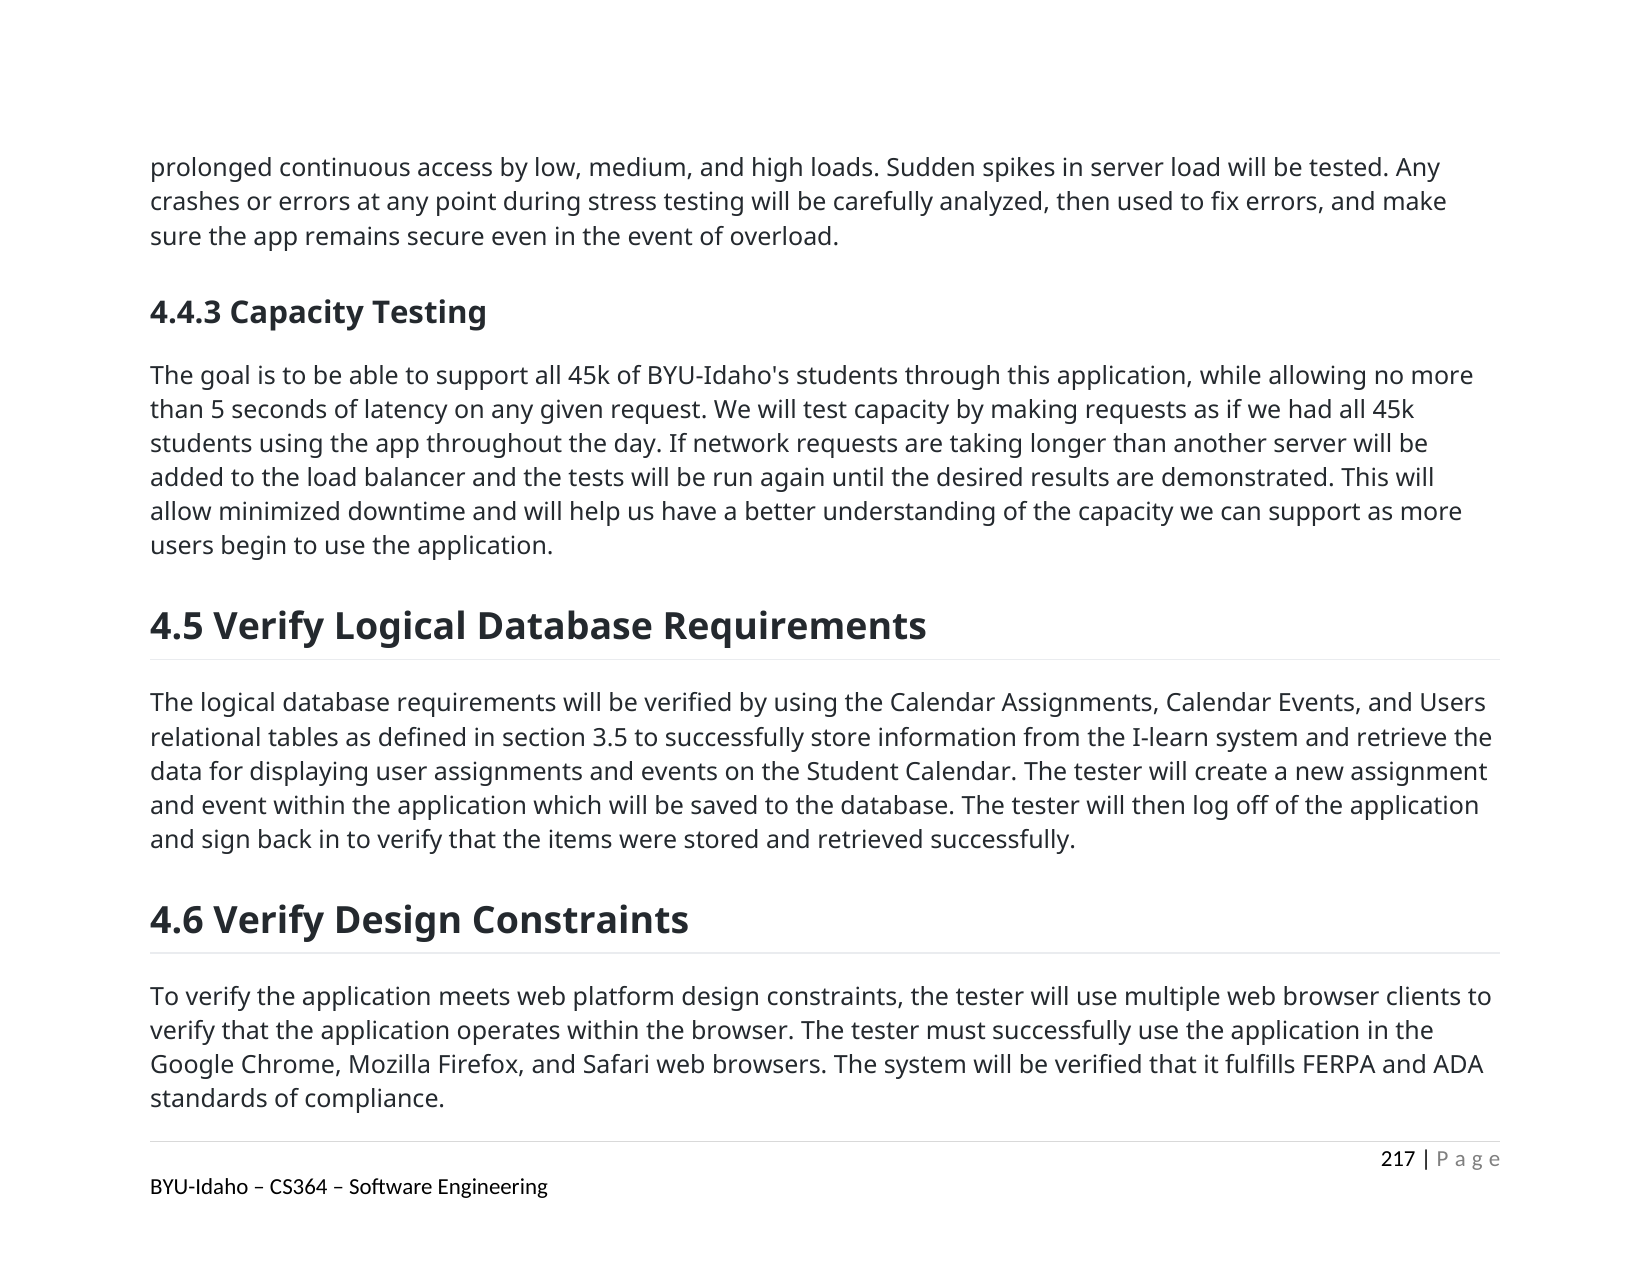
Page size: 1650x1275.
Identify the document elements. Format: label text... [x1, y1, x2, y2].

text The goal is to be able to support all 45k of BYU-Idaho's students through this application, while allowing no more than 5 seconds of latency on any given request. We will test capacity by making requests as if we had all 45k students using the app throughout the day. If network requests are taking longer than another server will be added to the load balancer and the tests will be run again until the desired results are demonstrated. This will allow minimized downtime and will help us have a better understanding of the capacity we can support as more users begin to use the application. [150, 357, 1500, 562]
text 4.5 Verify Logical Database Requirements [150, 599, 1500, 659]
text 4.4.3 Capacity Testing [150, 290, 1500, 332]
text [150, 150, 1500, 252]
text To verify the application meets web platform design constraints, the tester will use multiple web browser clients to verify that the application operates within the browser. The tester must successfully use the application in the Google Chrome, Mozilla Firefox, and Safari web browsers. The system will be verified that it fulfills FERPA and ADA standards of compliance. [150, 979, 1500, 1115]
text The logical database requirements will be verified by using the Calendar Assignments, Calendar Events, and Users relational tables as defined in section 3.5 to successfully store information from the I-learn system and retrieve the data for displaying user assignments and events on the Student Calendar. The tester will create a new assignment and event within the application which will be saved to the database. The tester will then log off of the application and sign back in to verify that the items were stored and retrieved successfully. [150, 685, 1500, 855]
text 4.6 Verify Design Constraints [150, 893, 1500, 952]
